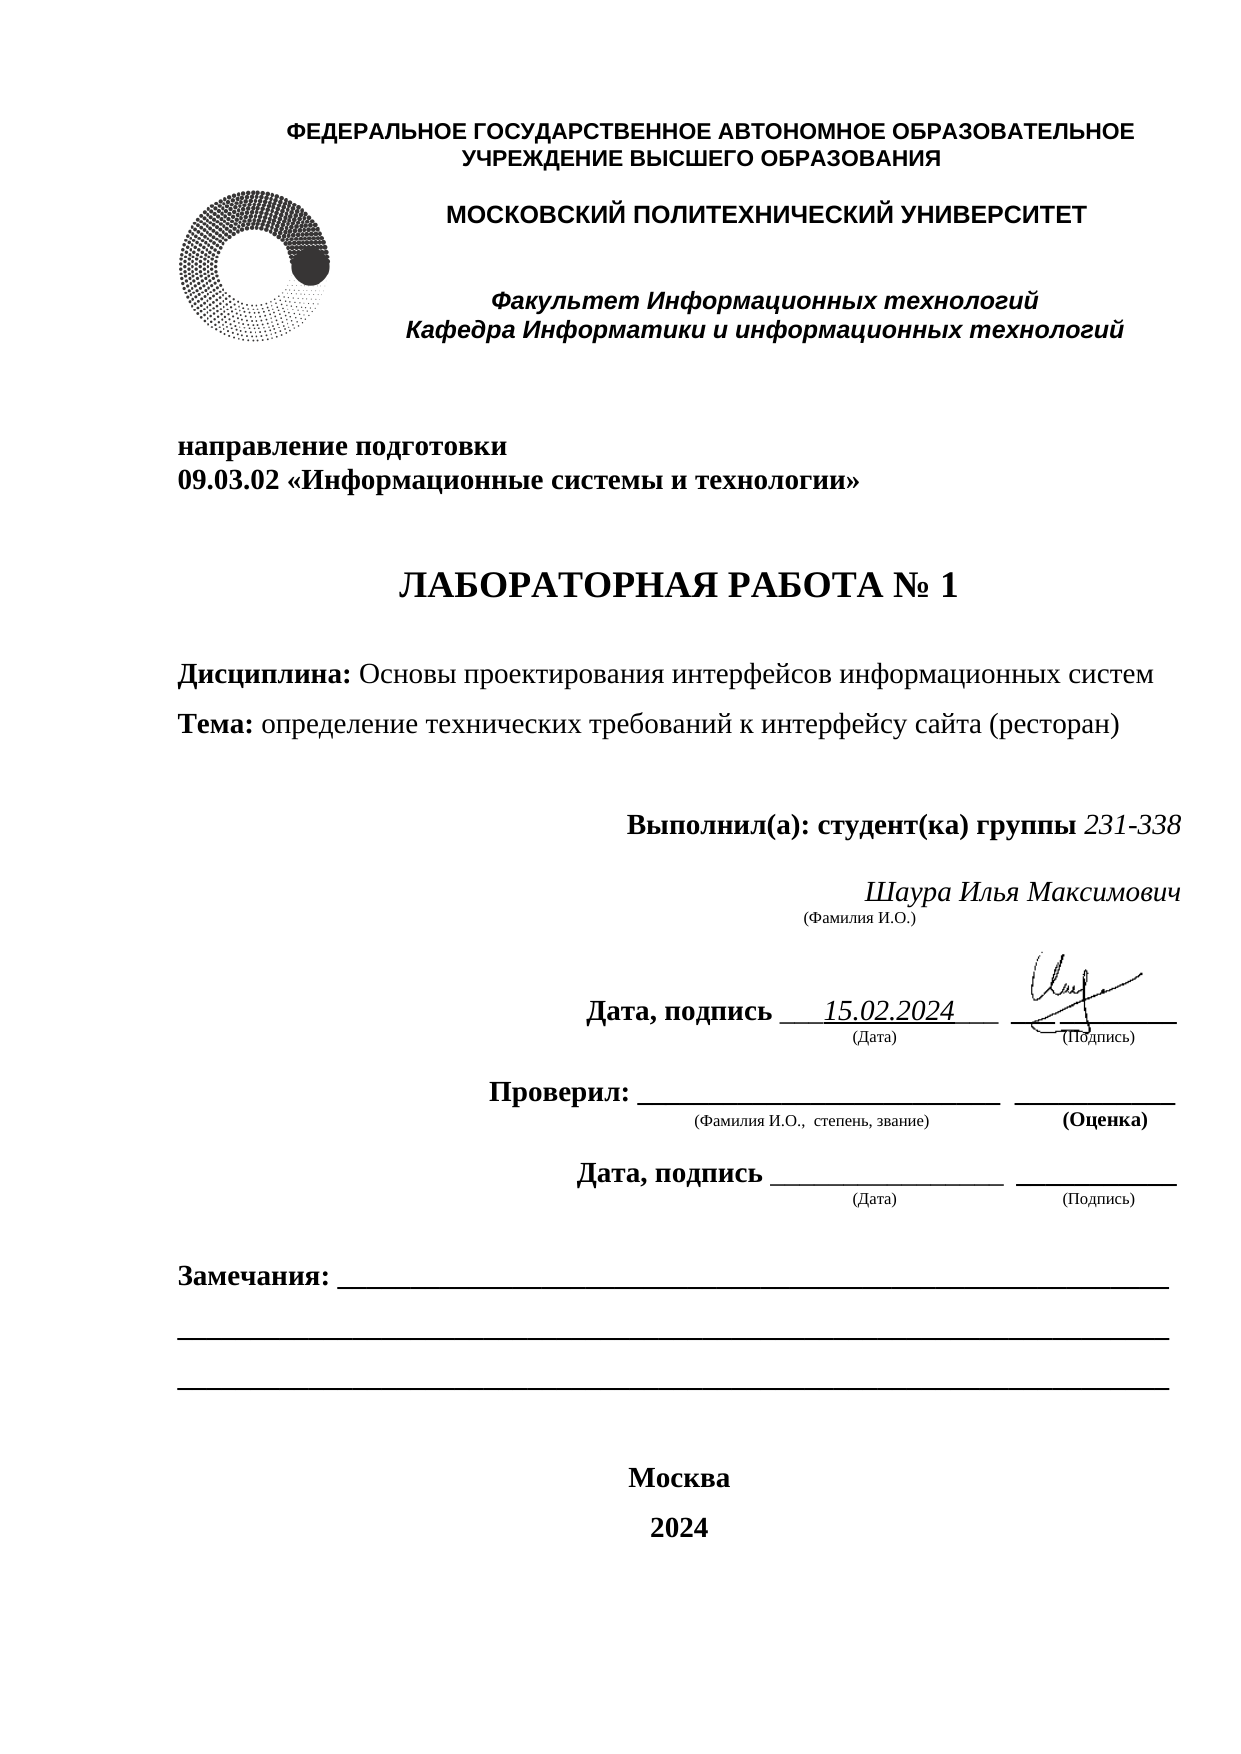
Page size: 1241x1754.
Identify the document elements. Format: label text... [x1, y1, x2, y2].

text Дата, подпись ________________ ___________ [177, 1156, 1181, 1189]
text Проверил: _________________________ ___________ [177, 1074, 1181, 1107]
text (Дата) (Подпись) [177, 1189, 1181, 1208]
text (Дата) (Подпись) [177, 1027, 1181, 1046]
text Москва [177, 1460, 1181, 1493]
text Выполнил(а): студент(ка) группы 231-338 [177, 807, 1181, 841]
text ____________________________________________________________________ [177, 1309, 1181, 1342]
text ____________________________________________________________________ [177, 1359, 1181, 1393]
picture [1022, 938, 1146, 1039]
text 09.03.02 «Информационные системы и технологии» [177, 462, 1181, 496]
text ФЕДЕРАЛЬНОЕ ГОСУДАРСТВЕННОЕ АВТОНОМНОЕ ОБРАЗОВАТЕЛЬНОЕ [177, 118, 1226, 144]
text (Фамилия И.О., степень, звание) (Оценка) [177, 1107, 1181, 1156]
text (Фамилия И.О.) [177, 908, 1181, 946]
text УЧРЕЖДЕНИЕ ВЫСШЕГО ОБРАЗОВАНИЯ [177, 144, 1226, 171]
text ЛАБОРАТОРНАЯ РАБОТА № 1 [177, 563, 1181, 606]
text Шаура Илья Максимович [177, 874, 1181, 908]
text направление подготовки [177, 428, 1181, 462]
text Факультет Информационных технологий [333, 286, 1181, 314]
text Замечания: _________________________________________________________ [177, 1258, 1181, 1292]
text Тема: определение технических требований к интерфейсу сайта (ресторан) [177, 706, 1181, 740]
text 2024 [177, 1510, 1181, 1544]
text Дата, подпись ___15.02.2024___ ___ ________ [177, 993, 1022, 1027]
text Кафедра Информатики и информационных технологий [177, 314, 1181, 343]
text Дисциплина: Основы проектирования интерфейсов информационных систем [177, 656, 1181, 689]
picture [176, 188, 333, 341]
text МОСКОВСКИЙ ПОЛИТЕХНИЧЕСКИЙ УНИВЕРСИТЕТ [333, 199, 1181, 228]
